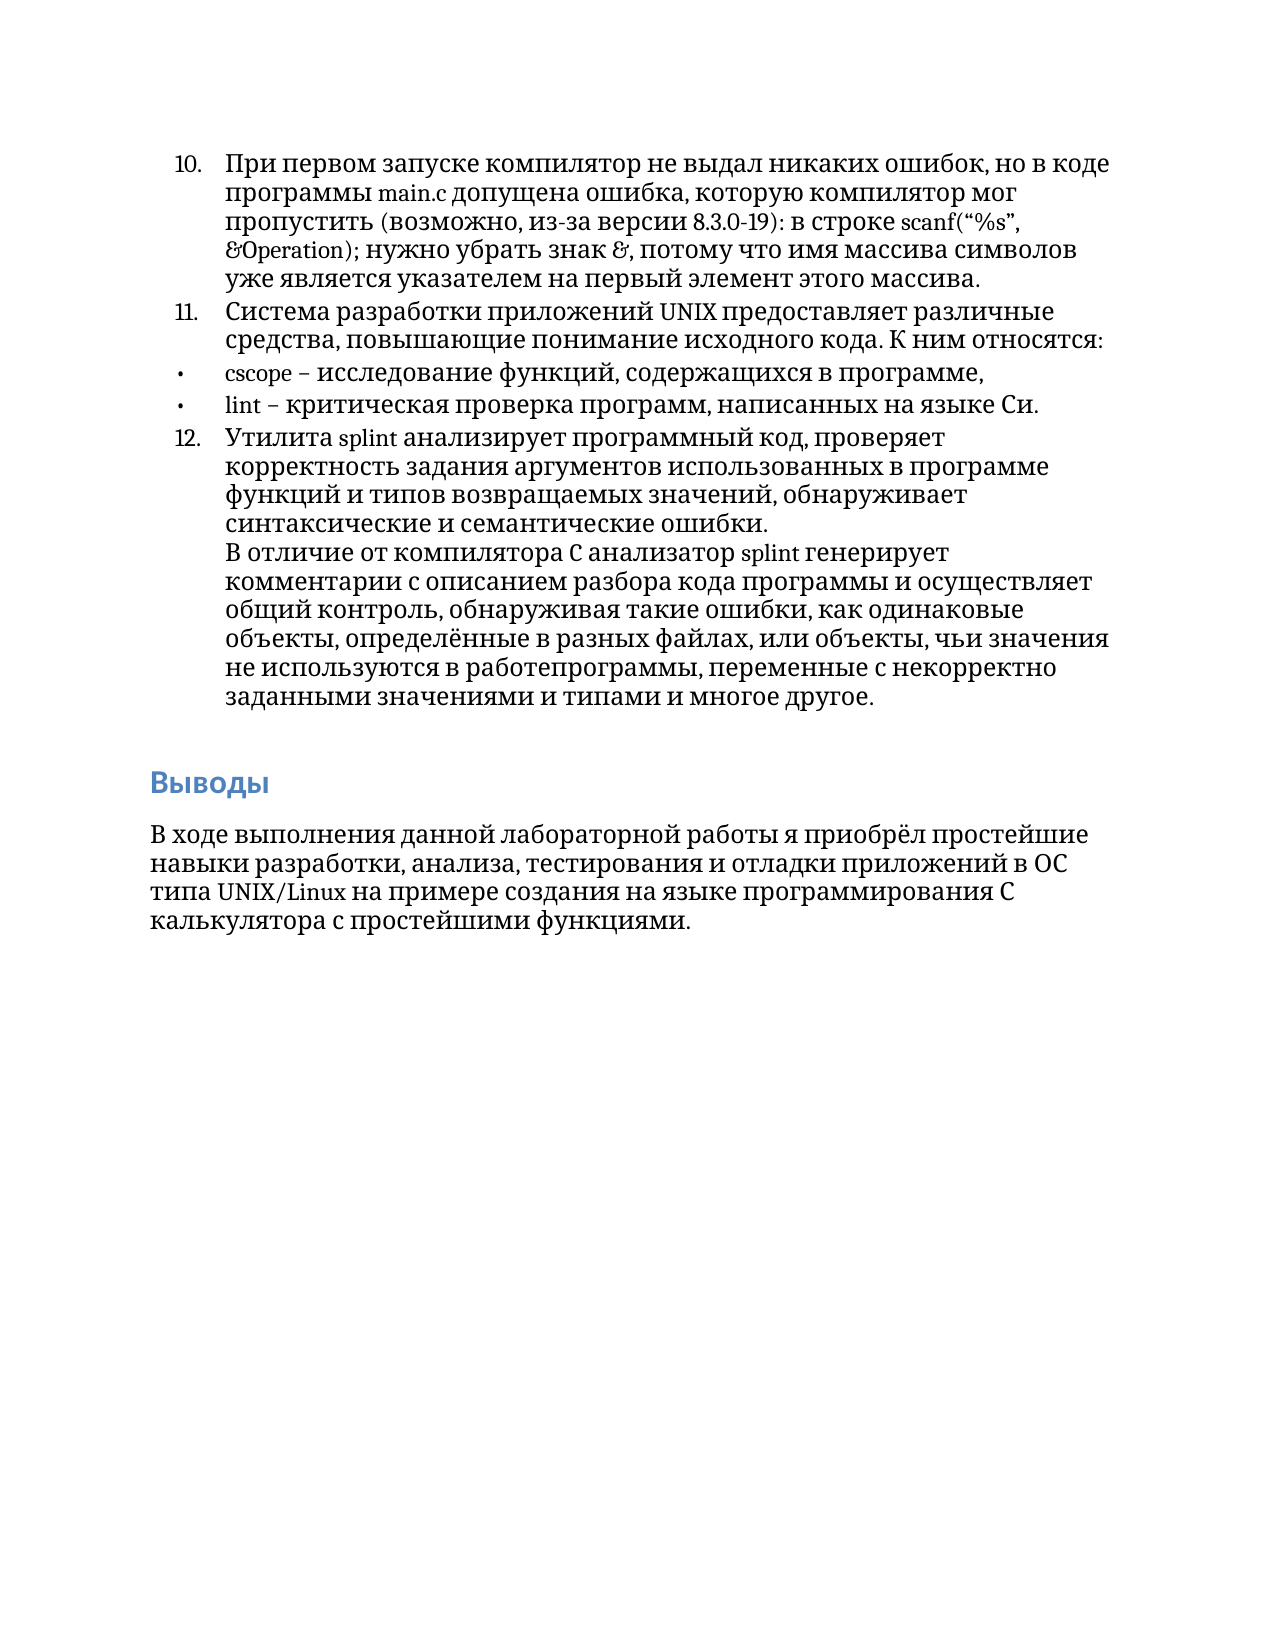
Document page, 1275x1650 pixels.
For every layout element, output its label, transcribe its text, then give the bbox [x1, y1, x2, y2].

subtitle Выводы [150, 761, 1125, 802]
list lint − критическая проверка программ, написанных на языке Си. [175, 391, 1125, 420]
list Система разработки приложений UNIX предоставляет различные средства, повышающие понимание исходного кода. К ним относятся: [175, 297, 1125, 355]
list Утилита splint анализирует программный код, проверяет корректность задания аргументов использованных в программе функций и типов возвращаемых значений, обнаруживает синтаксические и семантические ошибки. В отличие от компилятора C анализатор splint генерирует комментарии с описанием разбора кода программы и осуществляет общий контроль, обнаруживая такие ошибки, как одинаковые объекты, определённые в разных файлах, или объекты, чьи значения не используются в работепрограммы, переменные с некорректно заданными значениями и типами и многое другое. [175, 424, 1125, 711]
list cscope − исследование функций, содержащихся в программе, [175, 359, 1125, 387]
text В ходе выполнения данной лабораторной работы я приобрёл простейшие навыки разработки, анализа, тестирования и отладки приложений в ОС типа UNIX/Linux на примере создания на языке программирования С калькулятора с простейшими функциями. [150, 821, 1125, 936]
list При первом запуске компилятор не выдал никаких ошибок, но в коде программы main.c допущена ошибка, которую компилятор мог пропустить (возможно, из-за версии 8.3.0-19): в строке scanf(“%s”, &Operation); нужно убрать знак &, потому что имя массива символов уже является указателем на первый элемент этого массива. [175, 150, 1125, 294]
